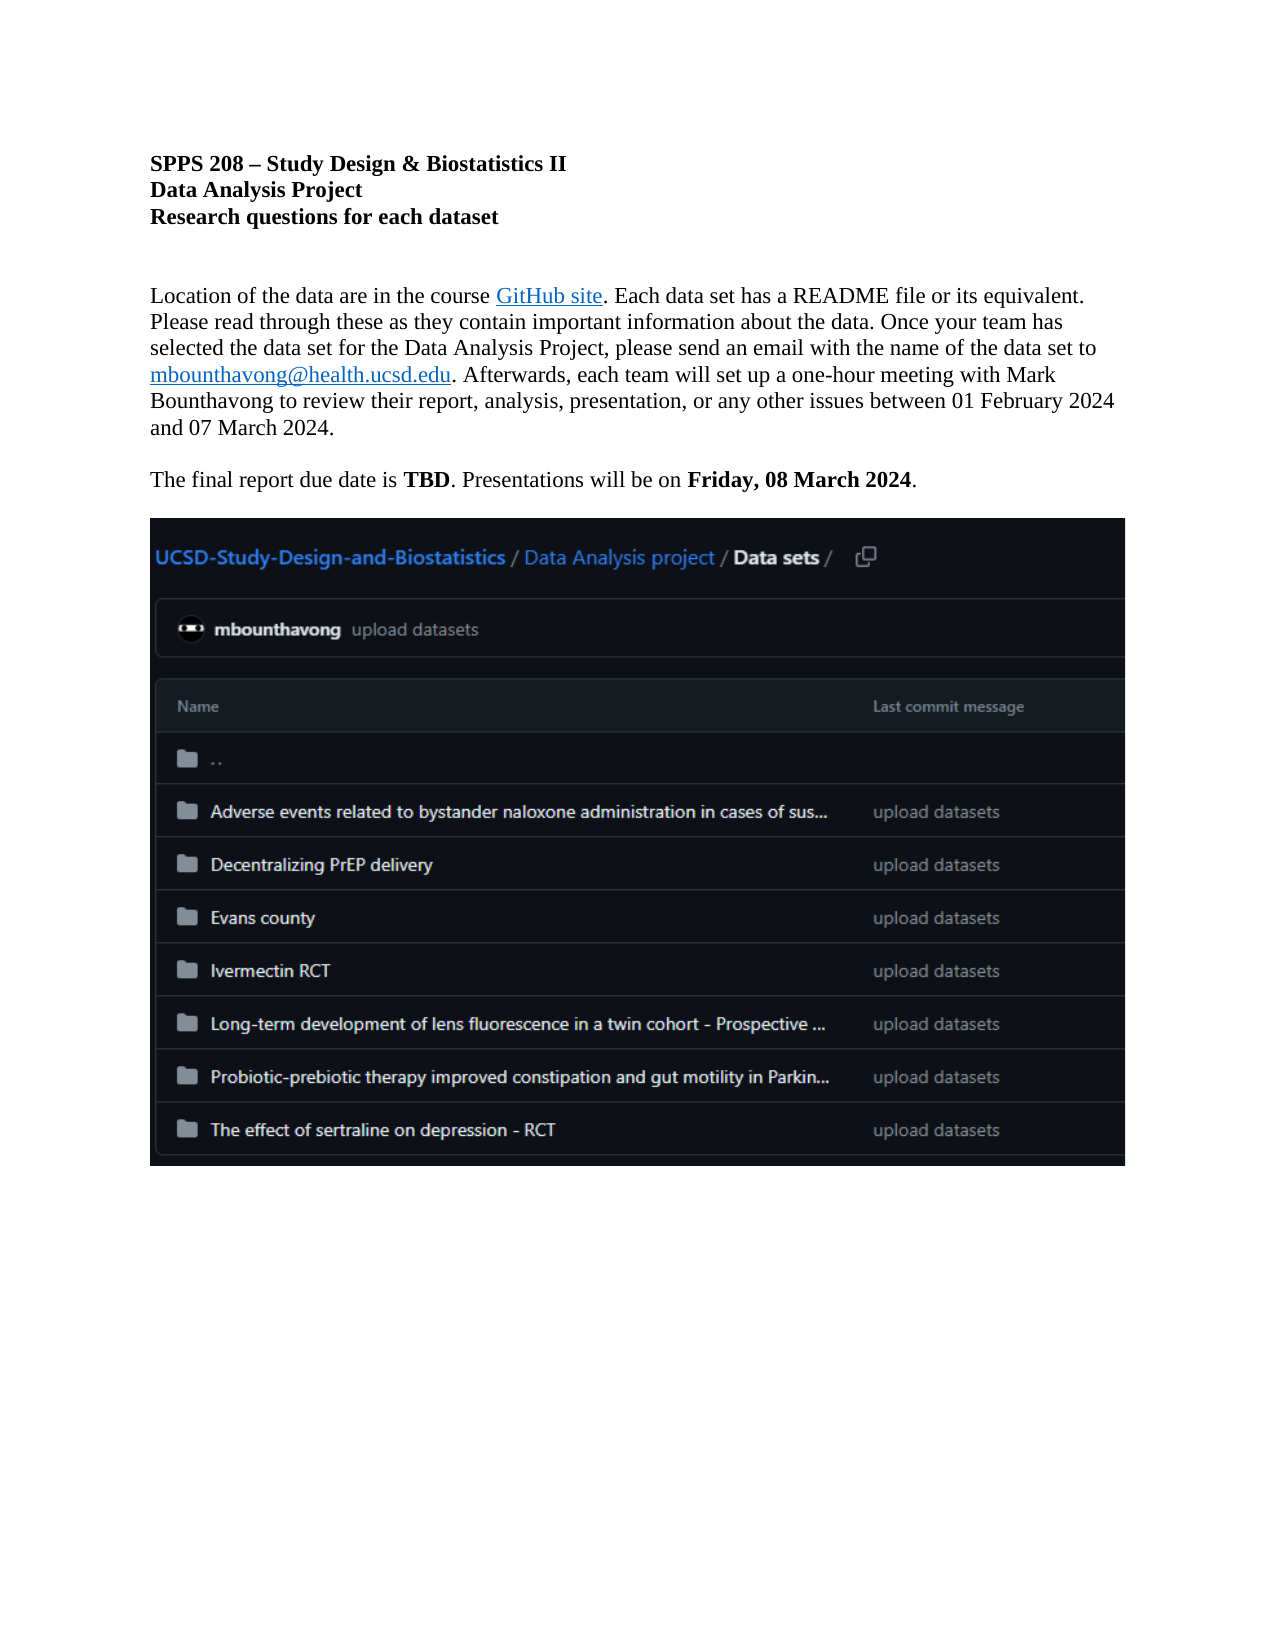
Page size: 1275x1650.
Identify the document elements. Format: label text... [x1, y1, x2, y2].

text The final report due date is TBD. Presentations will be on Friday, 08 March 2024. [150, 466, 1125, 493]
text Research questions for each dataset [150, 203, 1125, 229]
text Location of the data are in the course GitHub site. Each data set has a README file or its equivalent. Please read through these as they contain important information about the data. Once your team has selected the data set for the Data Analysis Project, please send an email with the name of the data set to mbounthavong@health.ucsd.edu. Afterwards, each team will set up a one-hour meeting with Mark Bounthavong to review their report, analysis, presentation, or any other issues between 01 February 2024 and 07 March 2024. [150, 282, 1125, 440]
picture [150, 518, 1125, 1166]
text SPPS 208 – Study Design & Biostatistics II [150, 150, 1125, 176]
text Data Analysis Project [150, 176, 1125, 203]
